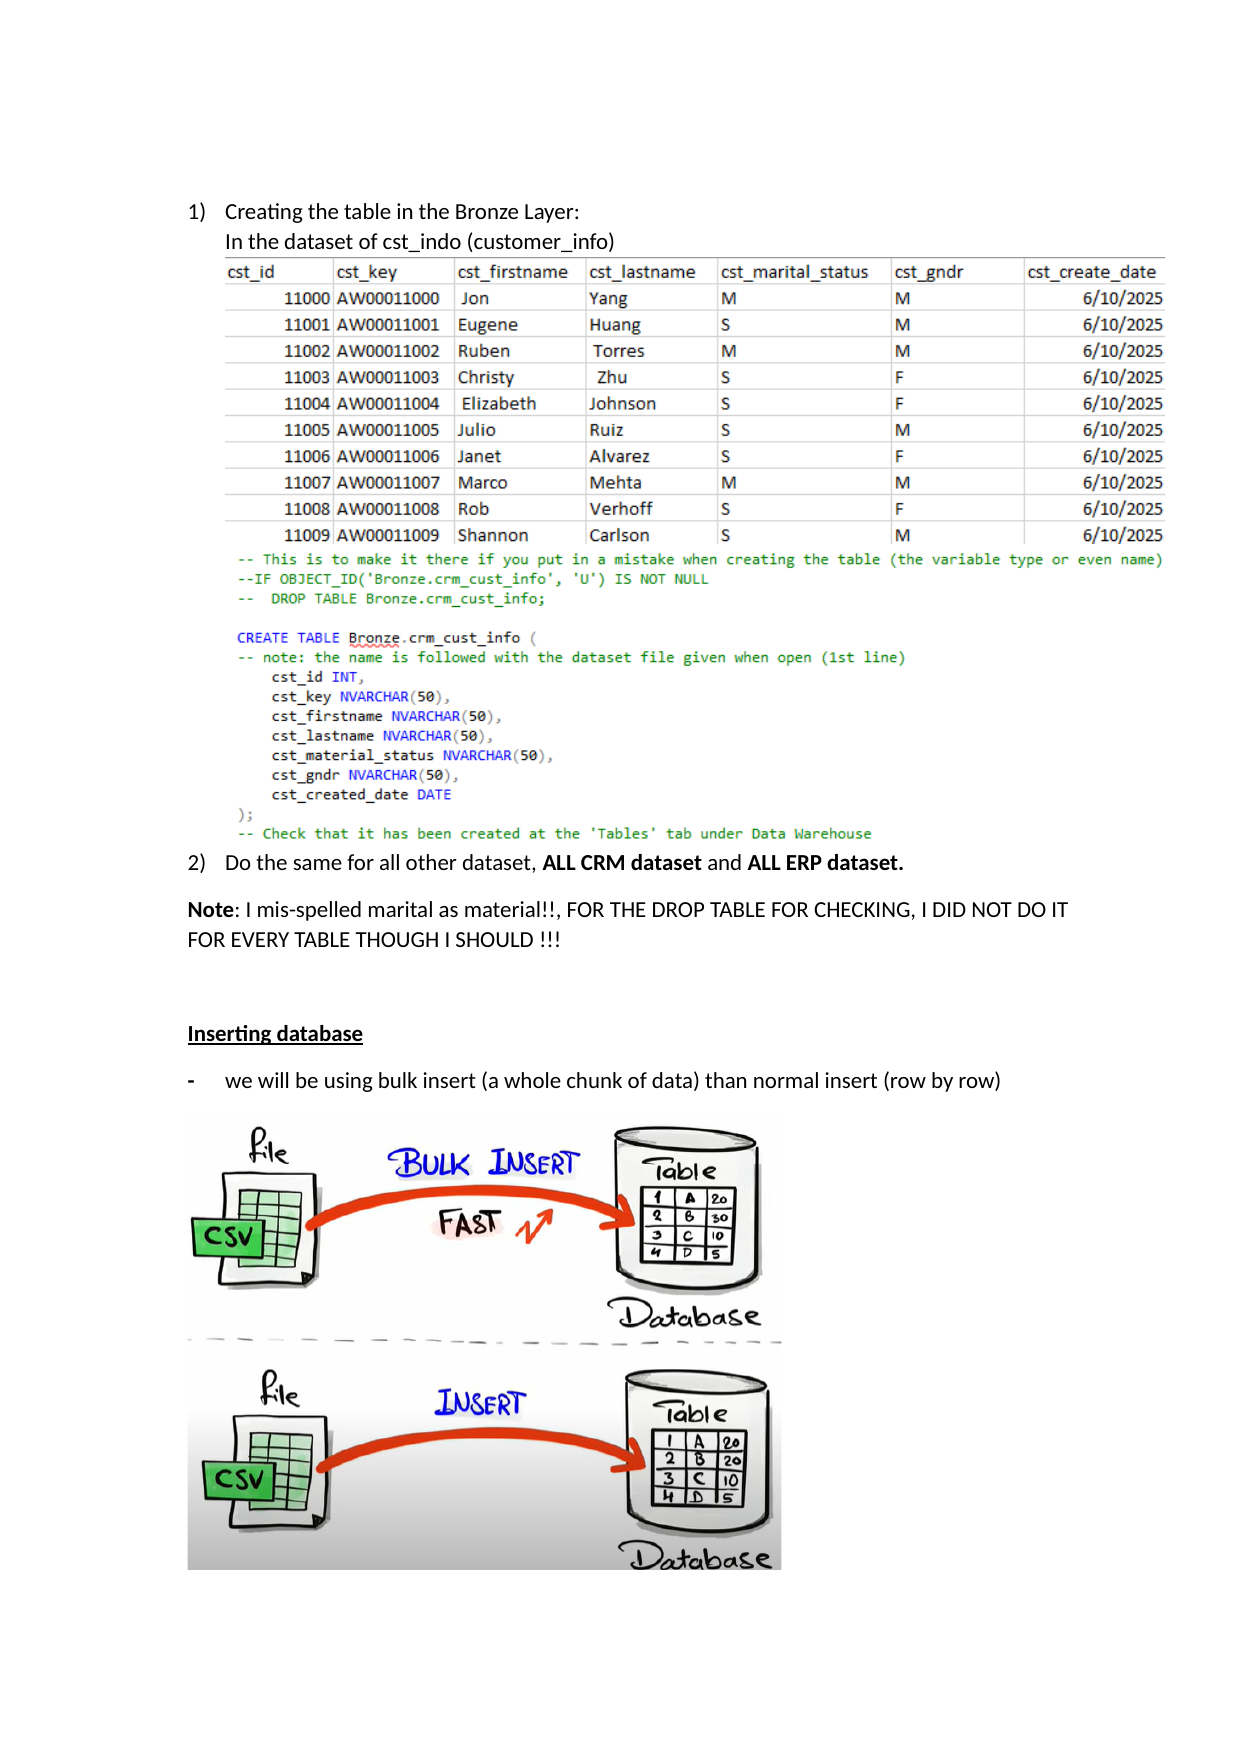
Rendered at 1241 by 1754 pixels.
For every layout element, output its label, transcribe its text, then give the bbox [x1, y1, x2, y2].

list In the dataset of cst_indo (customer_info) [225, 227, 1090, 255]
picture [225, 546, 1166, 846]
list Creating the table in the Bronze Layer: [187, 197, 1090, 225]
list we will be using bulk insert (a whole chunk of data) than normal insert (row by row) [187, 1066, 1090, 1094]
list Do the same for all other dataset, ALL CRM dataset and ALL ERP dataset. [187, 848, 1090, 876]
picture [225, 257, 1166, 544]
picture [187, 1112, 782, 1570]
text Note: I mis-spelled marital as material!!, FOR THE DROP TABLE FOR CHECKING, I DID NOT DO IT FOR EVERY TABLE THOUGH I SHOULD !!! [187, 895, 1090, 953]
text Inserting database [187, 1019, 1090, 1047]
